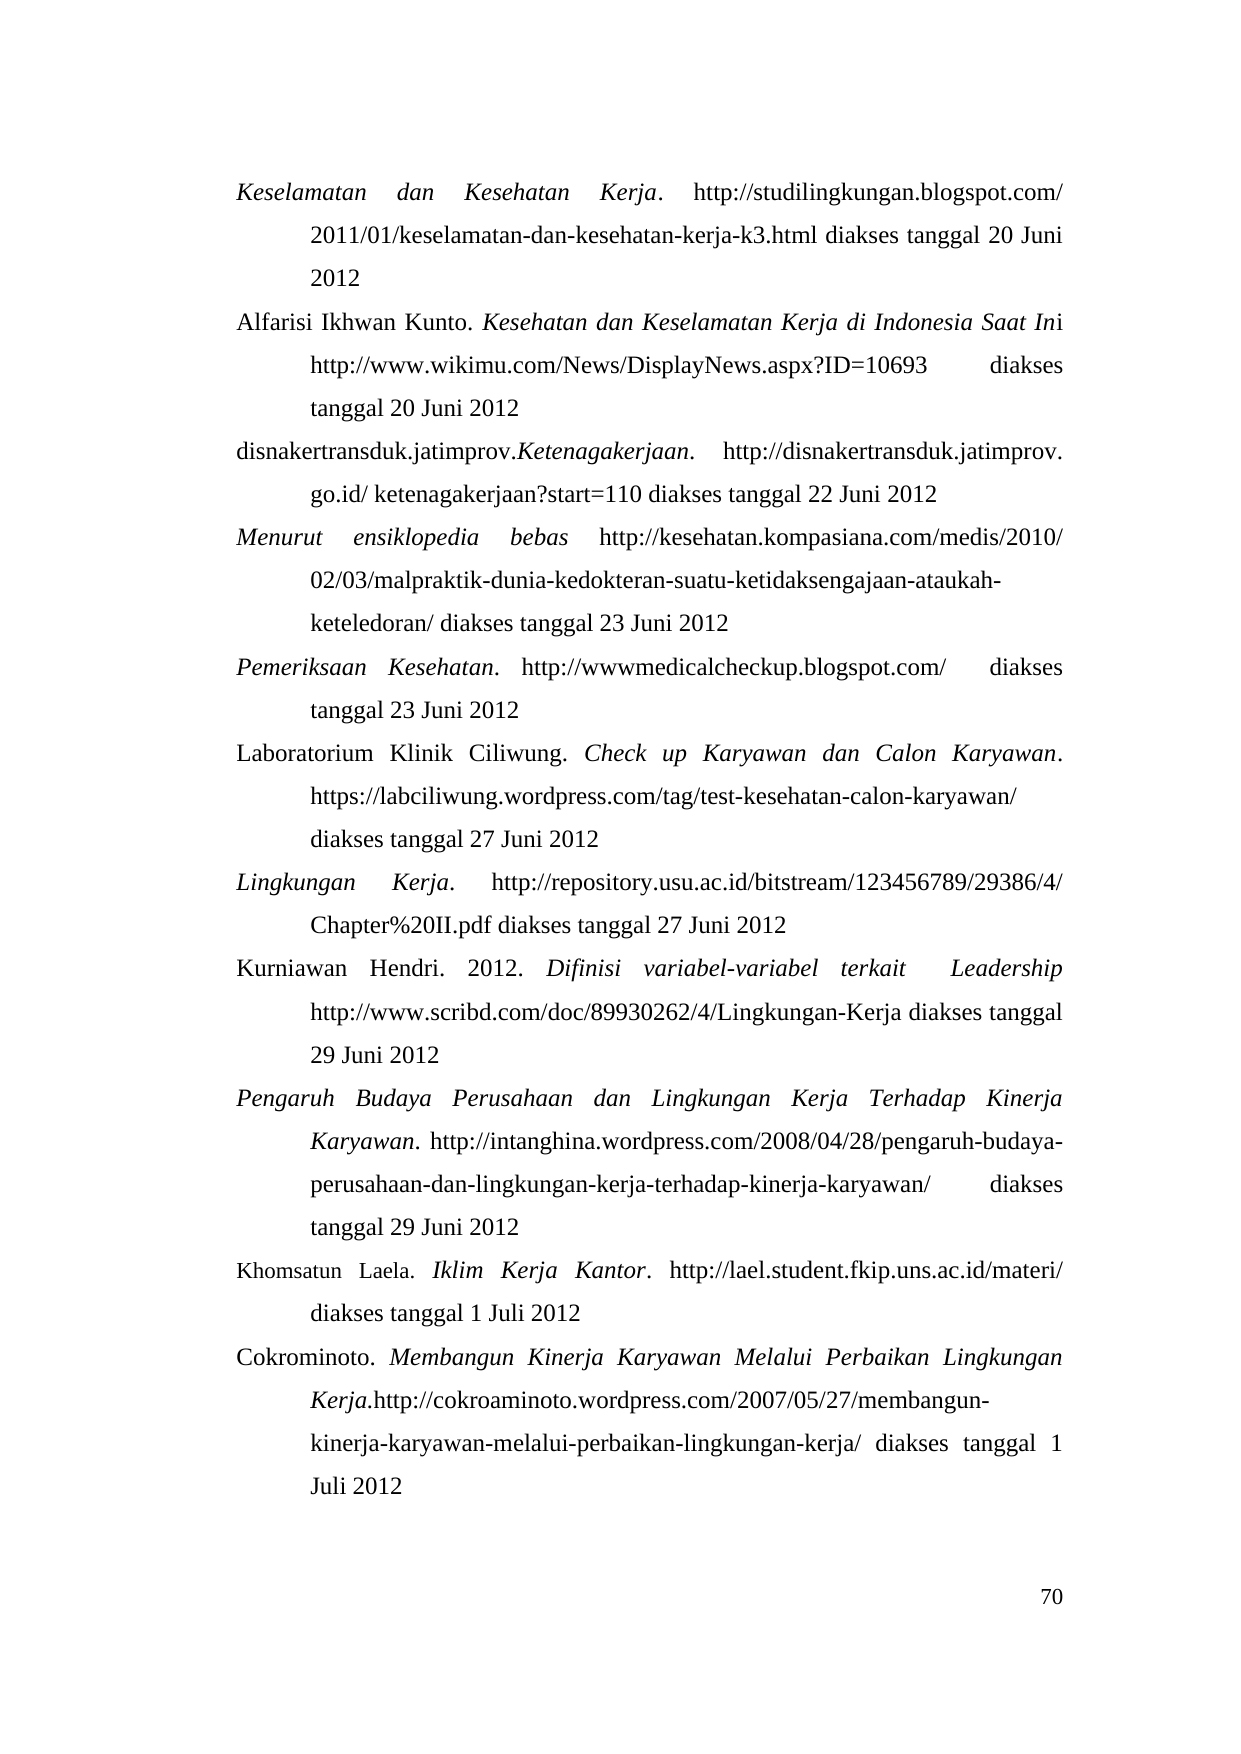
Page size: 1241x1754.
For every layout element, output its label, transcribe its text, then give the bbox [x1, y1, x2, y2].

text Cokrominoto. Membangun Kinerja Karyawan Melalui Perbaikan Lingkungan Kerja.http://cokroaminoto.wordpress.com/2007/05/27/membangun-kinerja-karyawan-melalui-perbaikan-lingkungan-kerja/ diakses tanggal 1 Juli 2012 [236, 1342, 1063, 1500]
text Keselamatan dan Kesehatan Kerja. http://studilingkungan.blogspot.com/ 2011/01/keselamatan-dan-kesehatan-kerja-k3.html diakses tanggal 20 Juni 2012 [236, 177, 1063, 292]
text Alfarisi Ikhwan Kunto. Kesehatan dan Keselamatan Kerja di Indonesia Saat Ini http://www.wikimu.com/News/DisplayNews.aspx?ID=10693 diakses tanggal 20 Juni 2012 [236, 307, 1063, 422]
text Pengaruh Budaya Perusahaan dan Lingkungan Kerja Terhadap Kinerja Karyawan. http://intanghina.wordpress.com/2008/04/28/pengaruh-budaya-perusahaan-dan-lingkungan-kerja-terhadap-kinerja-karyawan/ diakses tanggal 29 Juni 2012 [236, 1083, 1063, 1241]
text Kurniawan Hendri. 2012. Difinisi variabel-variabel terkait Leadership http://www.scribd.com/doc/89930262/4/Lingkungan-Kerja diakses tanggal 29 Juni 2012 [236, 953, 1063, 1068]
text disnakertransduk.jatimprov.Ketenagakerjaan. http://disnakertransduk.jatimprov. go.id/ ketenagakerjaan?start=110 diakses tanggal 22 Juni 2012 [236, 436, 1063, 508]
text Laboratorium Klinik Ciliwung. Check up Karyawan dan Calon Karyawan. https://labciliwung.wordpress.com/tag/test-kesehatan-calon-karyawan/ diakses tanggal 27 Juni 2012 [236, 738, 1063, 853]
text Menurut ensiklopedia bebas http://kesehatan.kompasiana.com/medis/2010/ 02/03/malpraktik-dunia-kedokteran-suatu-ketidaksengajaan-ataukah-keteledoran/ diakses tanggal 23 Juni 2012 [236, 522, 1063, 637]
text Pemeriksaan Kesehatan. http://wwwmedicalcheckup.blogspot.com/ diakses tanggal 23 Juni 2012 [236, 652, 1063, 723]
text Lingkungan Kerja. http://repository.usu.ac.id/bitstream/123456789/29386/4/ Chapter%20II.pdf diakses tanggal 27 Juni 2012 [236, 867, 1063, 939]
text Khomsatun Laela. Iklim Kerja Kantor. http://lael.student.fkip.uns.ac.id/materi/ diakses tanggal 1 Juli 2012 [236, 1255, 1063, 1327]
